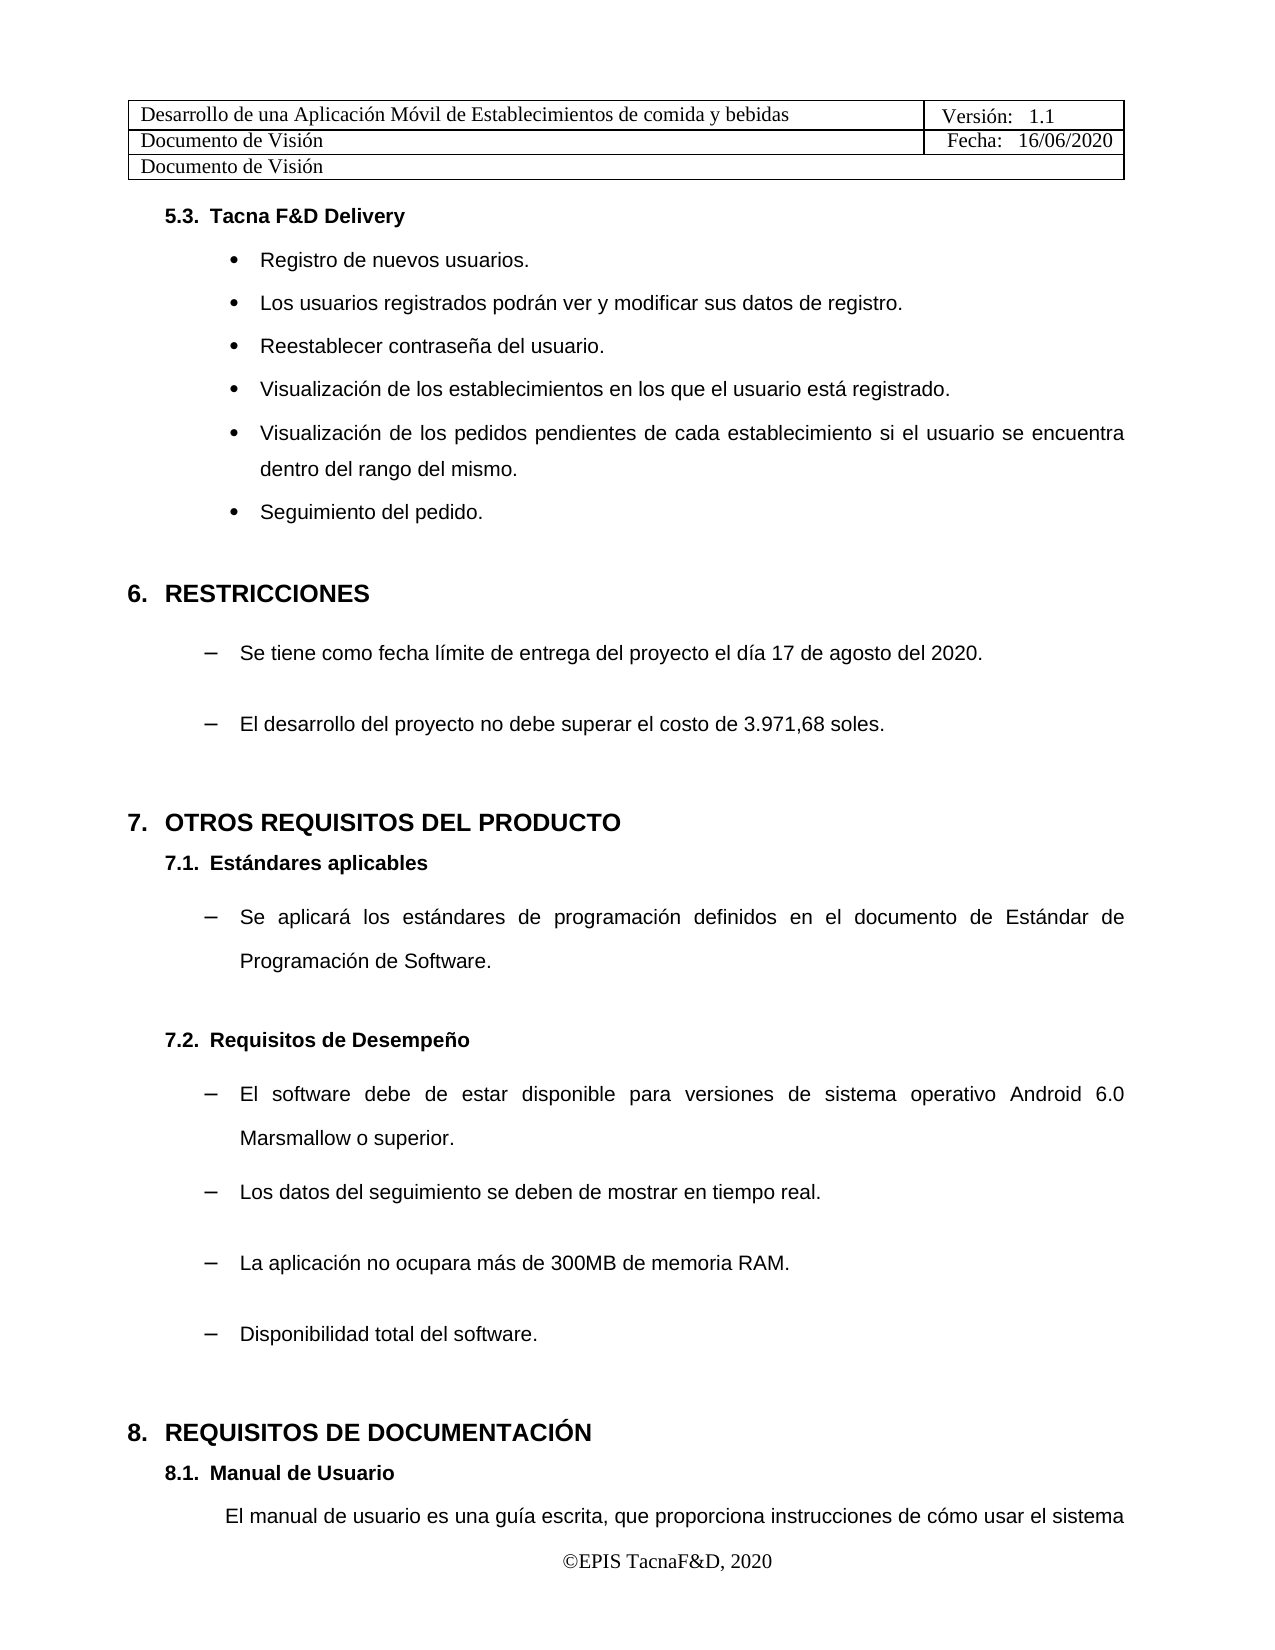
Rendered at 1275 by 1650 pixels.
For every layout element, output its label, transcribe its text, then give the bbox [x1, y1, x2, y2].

list La aplicación no ocupara más de 300MB de memoria RAM. [202, 1240, 1125, 1282]
list Se aplicará los estándares de programación definidos en el documento de Estándar de Programación de Software. [202, 894, 1125, 972]
list Los datos del seguimiento se deben de mostrar en tiempo real. [202, 1168, 1125, 1211]
list El software debe de estar disponible para versiones de sistema operativo Android 6.0 Marsmallow o superior. [202, 1071, 1125, 1149]
list Seguimiento del pedido. [230, 499, 1125, 524]
list Los usuarios registrados podrán ver y modificar sus datos de registro. [230, 291, 1125, 315]
subtitle Tacna F&D Delivery [164, 204, 1148, 228]
subtitle Estándares aplicables [164, 851, 1148, 874]
subtitle OTROS REQUISITOS DEL PRODUCTO [127, 807, 1148, 836]
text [225, 1504, 1125, 1528]
subtitle Requisitos de Desempeño [164, 1027, 1148, 1051]
list Disponibilidad total del software. [202, 1311, 1125, 1354]
list Reestablecer contraseña del usuario. [230, 334, 1125, 358]
subtitle Manual de Usuario [164, 1461, 1148, 1485]
list Se tiene como fecha límite de entrega del proyecto el día 17 de agosto del 2020. [202, 629, 1125, 672]
list El desarrollo del proyecto no debe superar el costo de 3.971,68 soles. [202, 700, 1125, 743]
list Visualización de los pedidos pendientes de cada establecimiento si el usuario se encuentra dentro del rango del mismo. [230, 420, 1125, 480]
subtitle REQUISITOS DE DOCUMENTACIÓN [127, 1418, 1148, 1447]
list Registro de nuevos usuarios. [230, 247, 1125, 272]
list Visualización de los establecimientos en los que el usuario está registrado. [230, 377, 1125, 401]
subtitle RESTRICCIONES [127, 579, 1148, 607]
